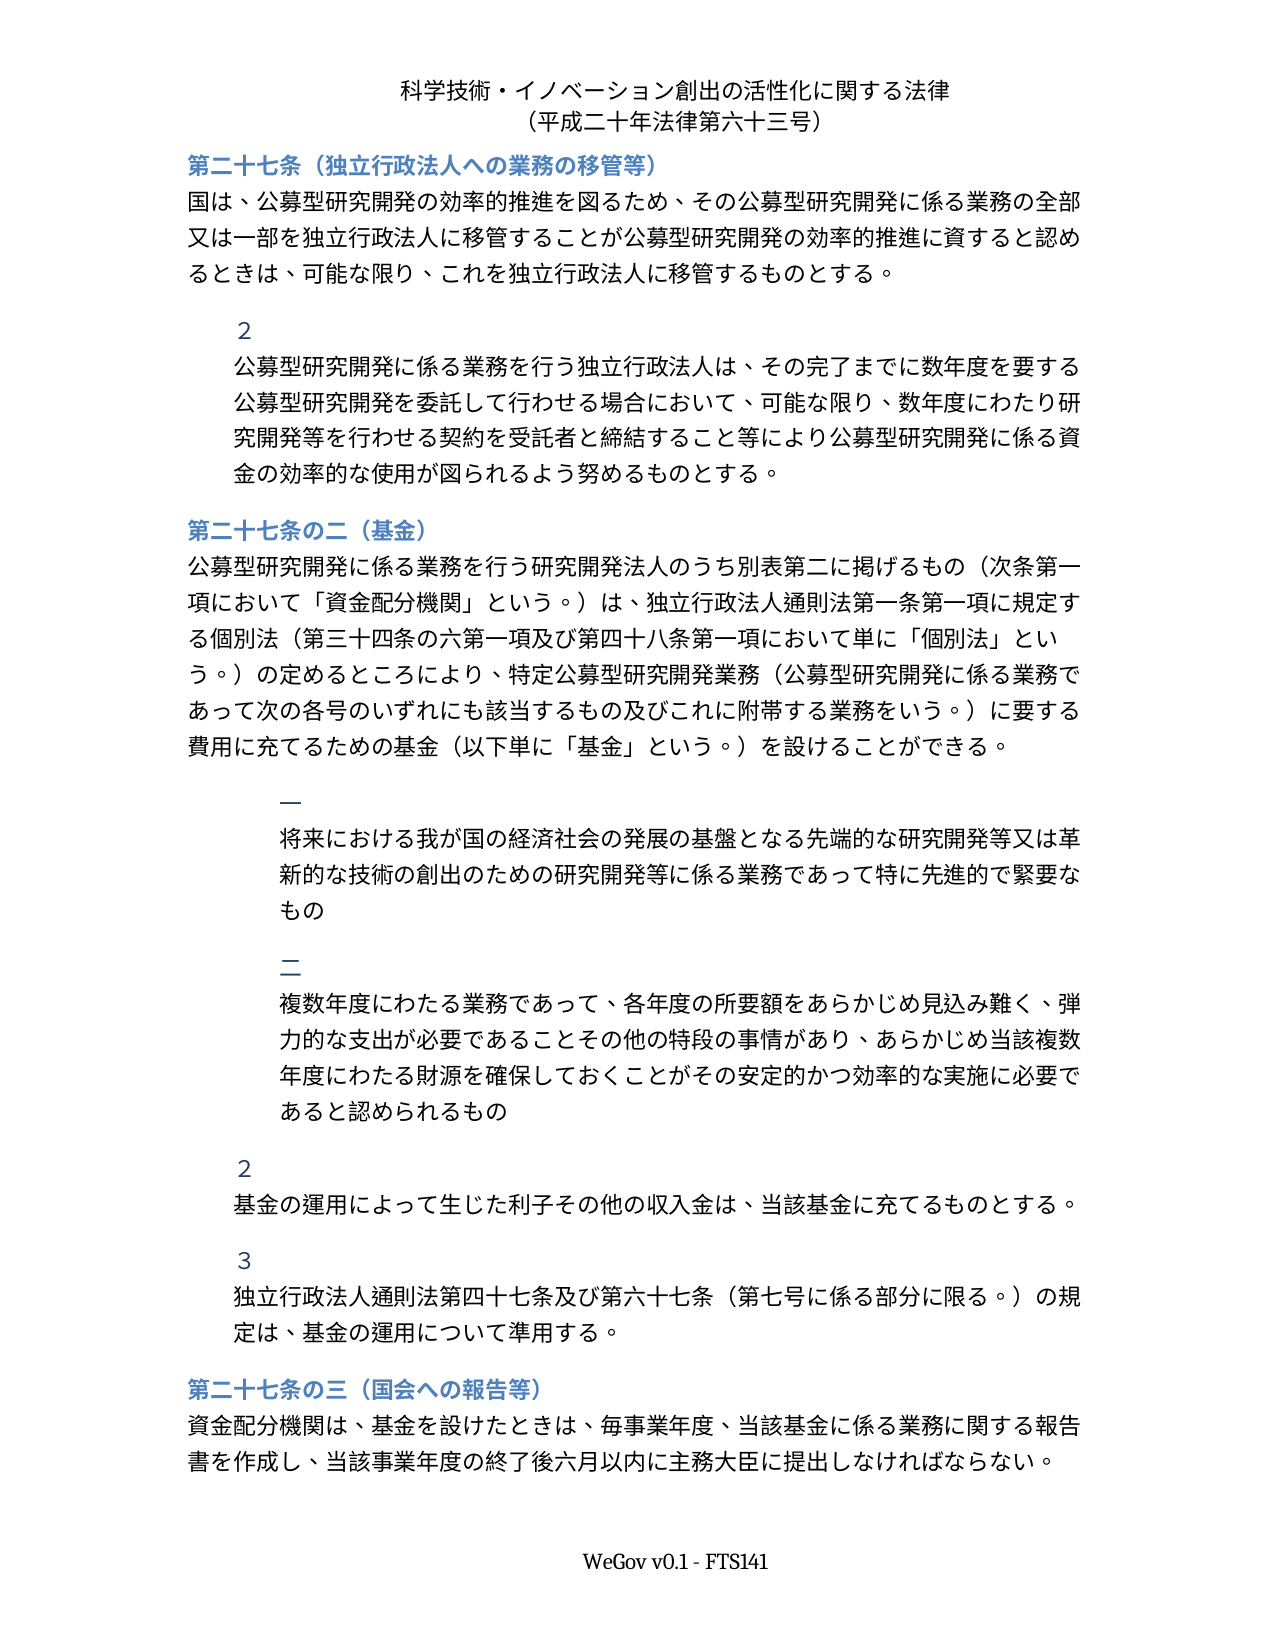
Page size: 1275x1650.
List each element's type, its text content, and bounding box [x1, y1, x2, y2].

text 基金の運用によって生じた利子その他の収入金は、当該基金に充てるものとする。 [233, 1188, 1087, 1220]
text 資金配分機関は、基金を設けたときは、毎事業年度、当該基金に係る業務に関する報告書を作成し、当該事業年度の終了後六月以内に主務大臣に提出しなければならない。 [187, 1410, 1087, 1477]
subtitle 第二十七条（独立行政法人への業務の移管等） [187, 150, 1087, 181]
subtitle 第二十七条の二（基金） [187, 515, 1087, 546]
text 公募型研究開発に係る業務を行う独立行政法人は、その完了までに数年度を要する公募型研究開発を委託して行わせる場合において、可能な限り、数年度にわたり研究開発等を行わせる契約を受託者と締結すること等により公募型研究開発に係る資金の効率的な使用が図られるよう努めるものとする。 [233, 351, 1087, 489]
subtitle ２ [233, 1153, 1087, 1184]
subtitle 第二十七条の三（国会への報告等） [187, 1374, 1087, 1405]
subtitle 一 [279, 787, 1087, 819]
text 公募型研究開発に係る業務を行う研究開発法人のうち別表第二に掲げるもの（次条第一項において「資金配分機関」という。）は、独立行政法人通則法第一条第一項に規定する個別法（第三十四条の六第一項及び第四十八条第一項において単に「個別法」という。）の定めるところにより、特定公募型研究開発業務（公募型研究開発に係る業務であって次の各号のいずれにも該当するもの及びこれに附帯する業務をいう。）に要する費用に充てるための基金（以下単に「基金」という。）を設けることができる。 [187, 551, 1087, 762]
text 将来における我が国の経済社会の発展の基盤となる先端的な研究開発等又は革新的な技術の創出のための研究開発等に係る業務であって特に先進的で緊要なもの [279, 823, 1087, 927]
subtitle ３ [233, 1245, 1087, 1277]
text 複数年度にわたる業務であって、各年度の所要額をあらかじめ見込み難く、弾力的な支出が必要であることその他の特段の事情があり、あらかじめ当該複数年度にわたる財源を確保しておくことがその安定的かつ効率的な実施に必要であると認められるもの [279, 988, 1087, 1127]
text 独立行政法人通則法第四十七条及び第六十七条（第七号に係る部分に限る。）の規定は、基金の運用について準用する。 [233, 1281, 1087, 1348]
subtitle ２ [233, 314, 1087, 346]
text 国は、公募型研究開発の効率的推進を図るため、その公募型研究開発に係る業務の全部又は一部を独立行政法人に移管することが公募型研究開発の効率的推進に資すると認めるときは、可能な限り、これを独立行政法人に移管するものとする。 [187, 186, 1087, 289]
subtitle 二 [279, 952, 1087, 983]
